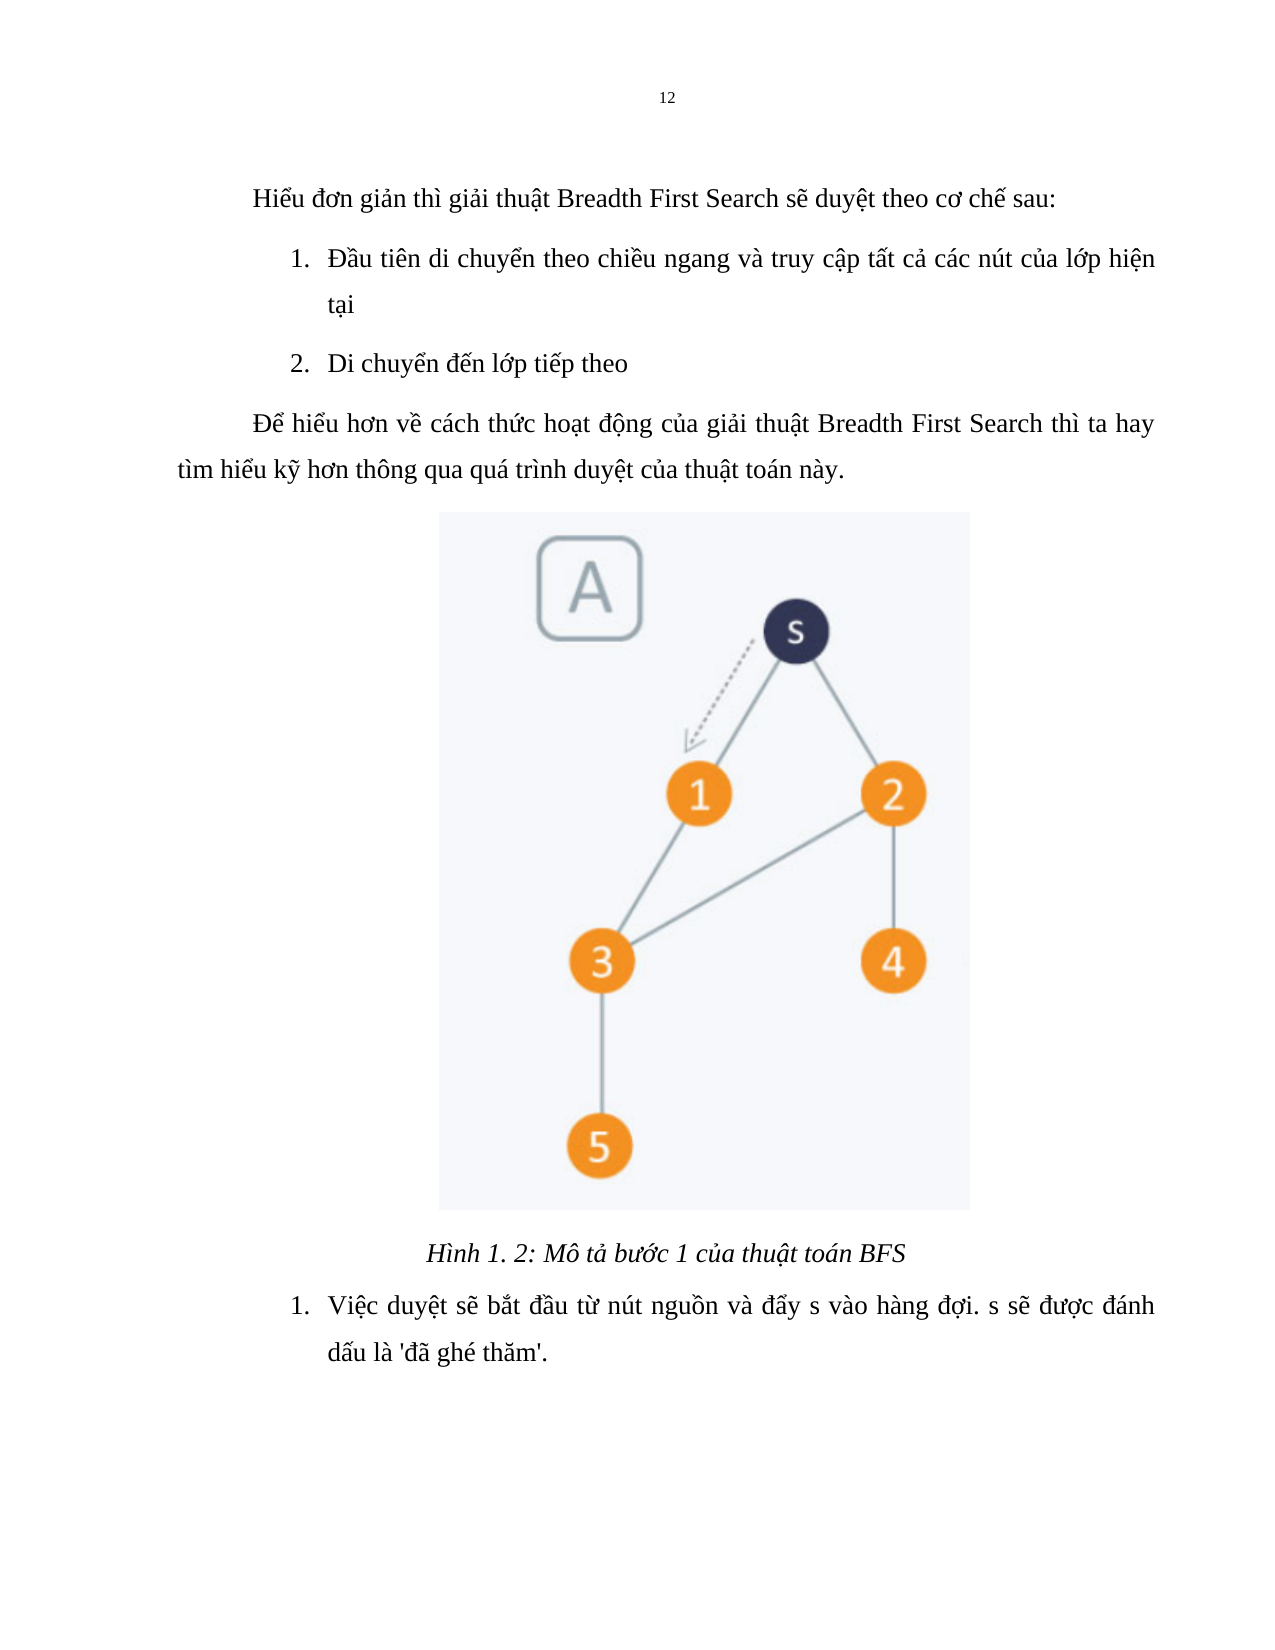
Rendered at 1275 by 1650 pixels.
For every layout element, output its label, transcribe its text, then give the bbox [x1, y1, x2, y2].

text Để hiểu hơn về cách thức hoạt động của giải thuật Breadth First Search thì ta hay tìm hiểu kỹ hơn thông qua quá trình duyệt của thuật toán này. [177, 407, 1157, 484]
list Việc duyệt sẽ bắt đầu từ nút nguồn và đẩy s vào hàng đợi. s sẽ được đánh dấu là 'đã ghé thăm'. [290, 1289, 1157, 1367]
picture [438, 512, 971, 1210]
text Hiểu đơn giản thì giải thuật Breadth First Search sẽ duyệt theo cơ chế sau: [177, 182, 1157, 214]
list Di chuyển đến lớp tiếp theo [290, 347, 1157, 379]
list Đầu tiên di chuyển theo chiều ngang và truy cập tất cả các nút của lớp hiện tại [290, 242, 1157, 319]
text Hình 1. 2: Mô tả bước 1 của thuật toán BFS [177, 1237, 1157, 1269]
